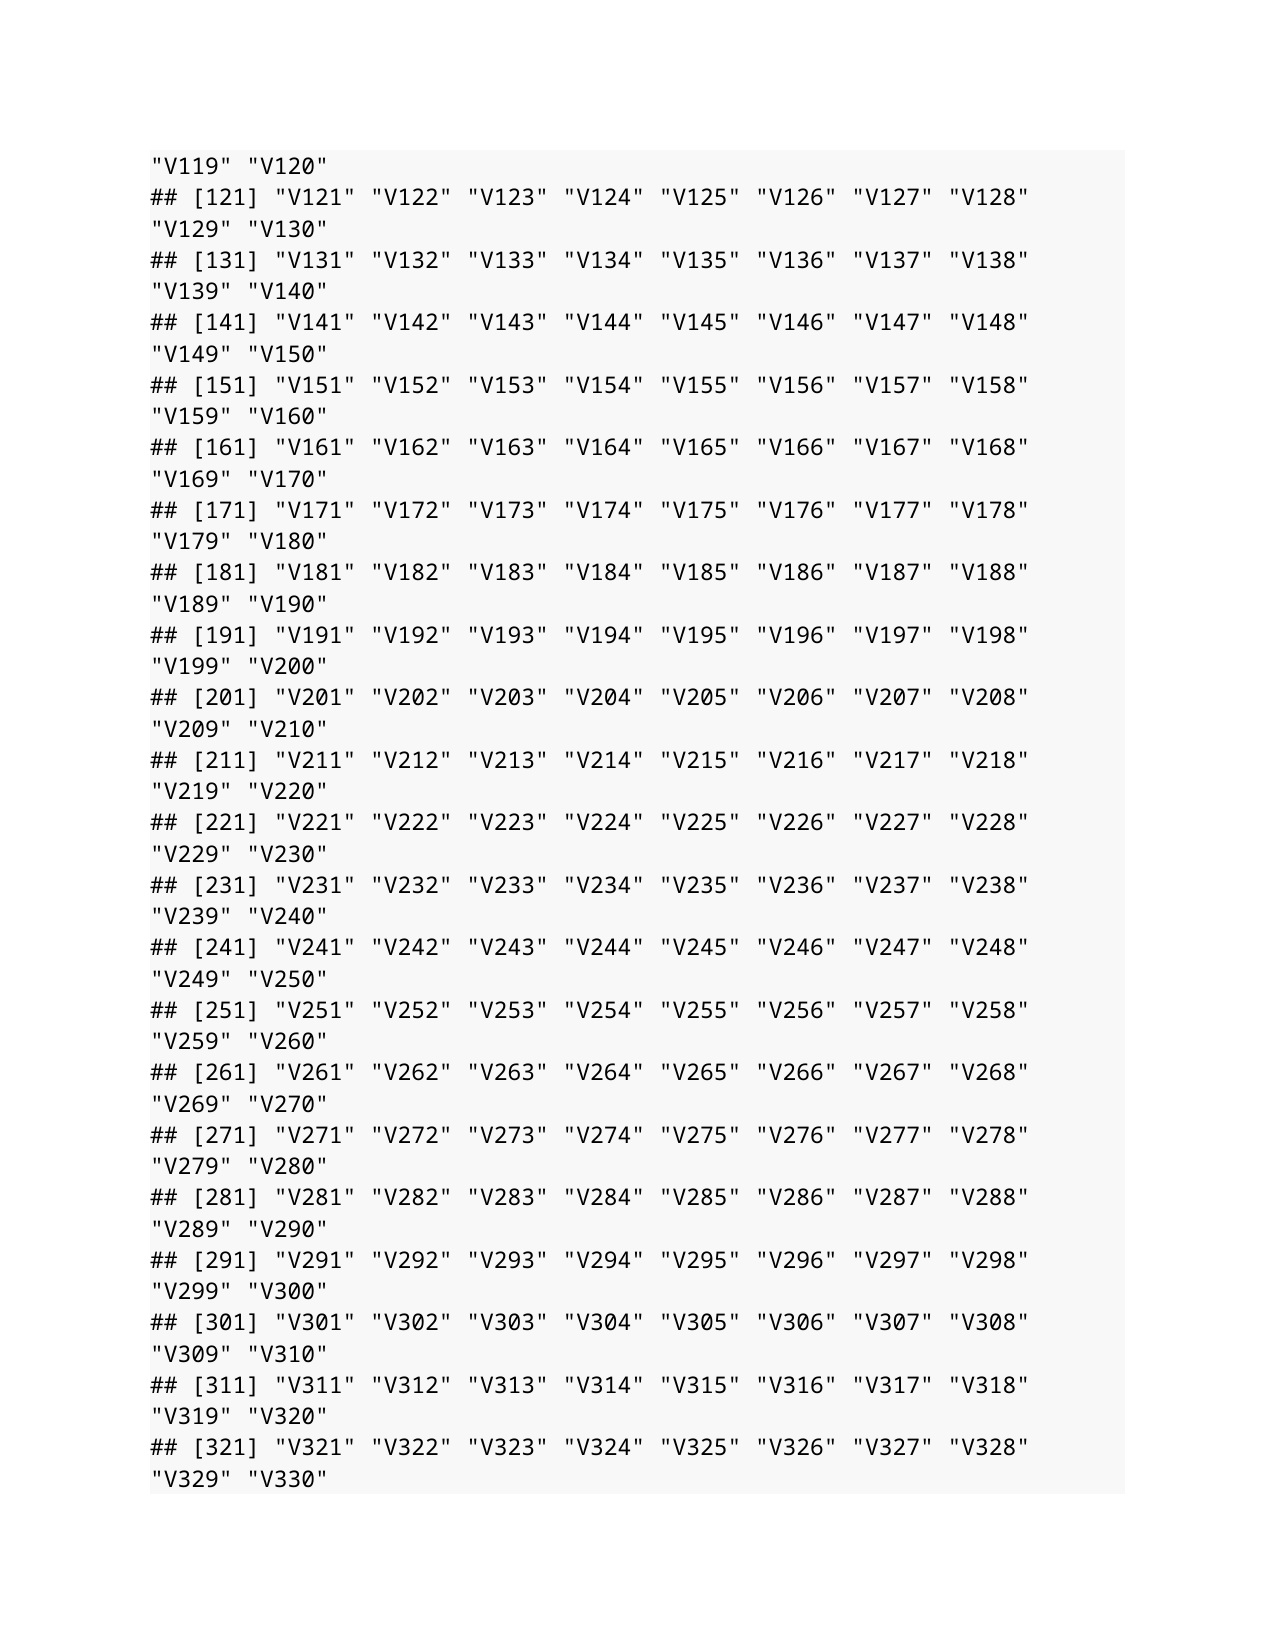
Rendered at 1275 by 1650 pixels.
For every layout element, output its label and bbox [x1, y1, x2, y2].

text [150, 150, 1125, 1494]
